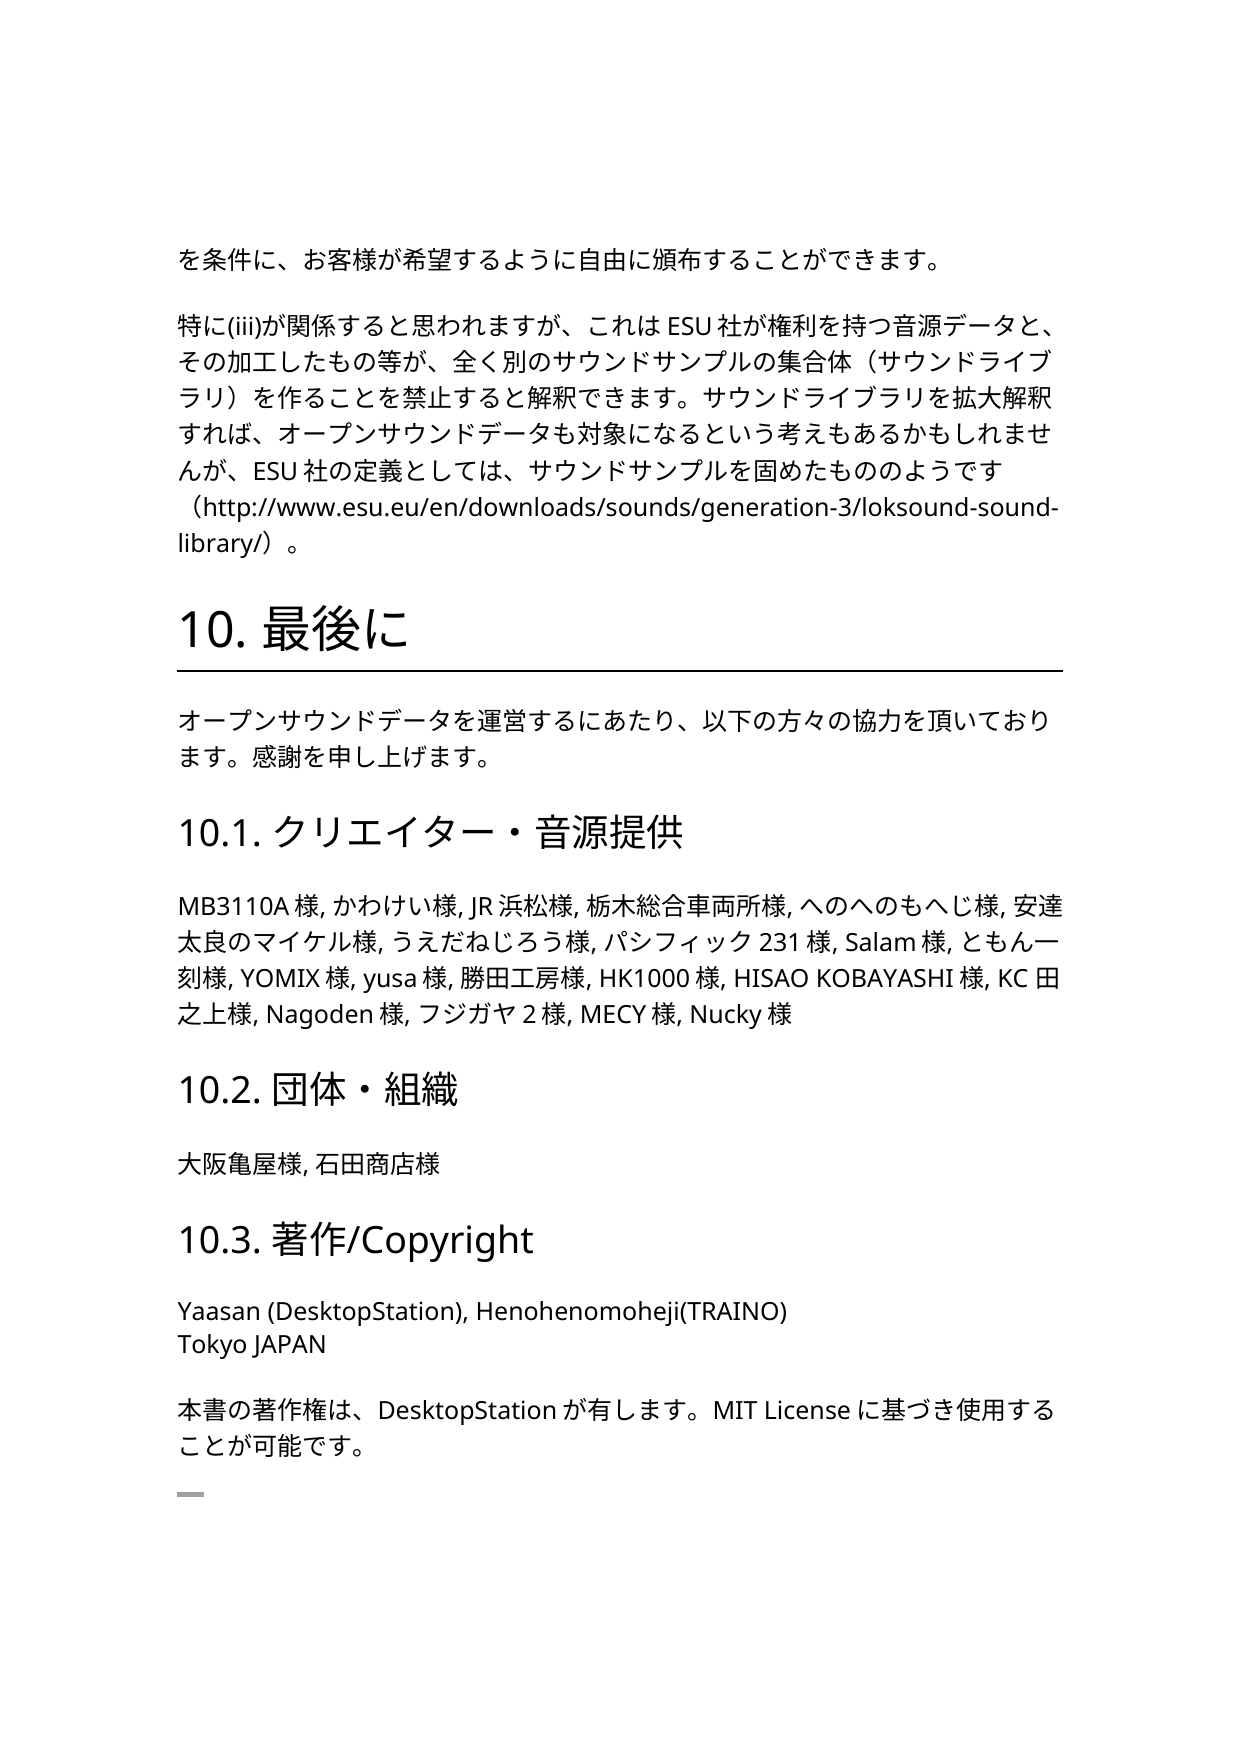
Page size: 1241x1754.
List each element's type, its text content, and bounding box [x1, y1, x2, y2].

subtitle 10.2. 団体・組織 [177, 1060, 1063, 1115]
text 大阪亀屋様, 石田商店様 [177, 1144, 1063, 1180]
subtitle 10. 最後に [177, 589, 1063, 670]
subtitle 10.3. 著作/Copyright [177, 1209, 1063, 1264]
text 特に(iii)が関係すると思われますが、これはESU社が権利を持つ音源データと、その加工したもの等が、全く別のサウンドサンプルの集合体（サウンドライブラリ）を作ることを禁止すると解釈できます。サウンドライブラリを拡大解釈すれば、オープンサウンドデータも対象になるという考えもあるかもしれませんが、ESU社の定義としては、サウンドサンプルを固めたもののようです（http://www.esu.eu/en/downloads/sounds/generation-3/loksound-sound-library/）。 [177, 306, 1063, 560]
text オープンサウンドデータを運営するにあたり、以下の方々の協力を頂いております。感謝を申し上げます。 [177, 701, 1063, 773]
text Yaasan (DesktopStation), Henohenomoheji(TRAINO) Tokyo JAPAN [177, 1293, 1063, 1361]
subtitle 10.1. クリエイター・音源提供 [177, 803, 1063, 857]
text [177, 207, 1063, 277]
text 本書の著作権は、DesktopStationが有します。MIT Licenseに基づき使用することが可能です。 [177, 1390, 1063, 1463]
text MB3110A様, かわけい様, JR浜松様, 栃木総合車両所様, へのへのもへじ様, 安達太良のマイケル様, うえだねじろう様, パシフィック231様, Salam様, ともん一刻様, YOMIX様, yusa様, 勝田工房様, HK1000様, HISAO KOBAYASHI様, KC 田之上様, Nagoden様, フジガヤ2様, MECY様, Nucky様 [177, 886, 1063, 1031]
